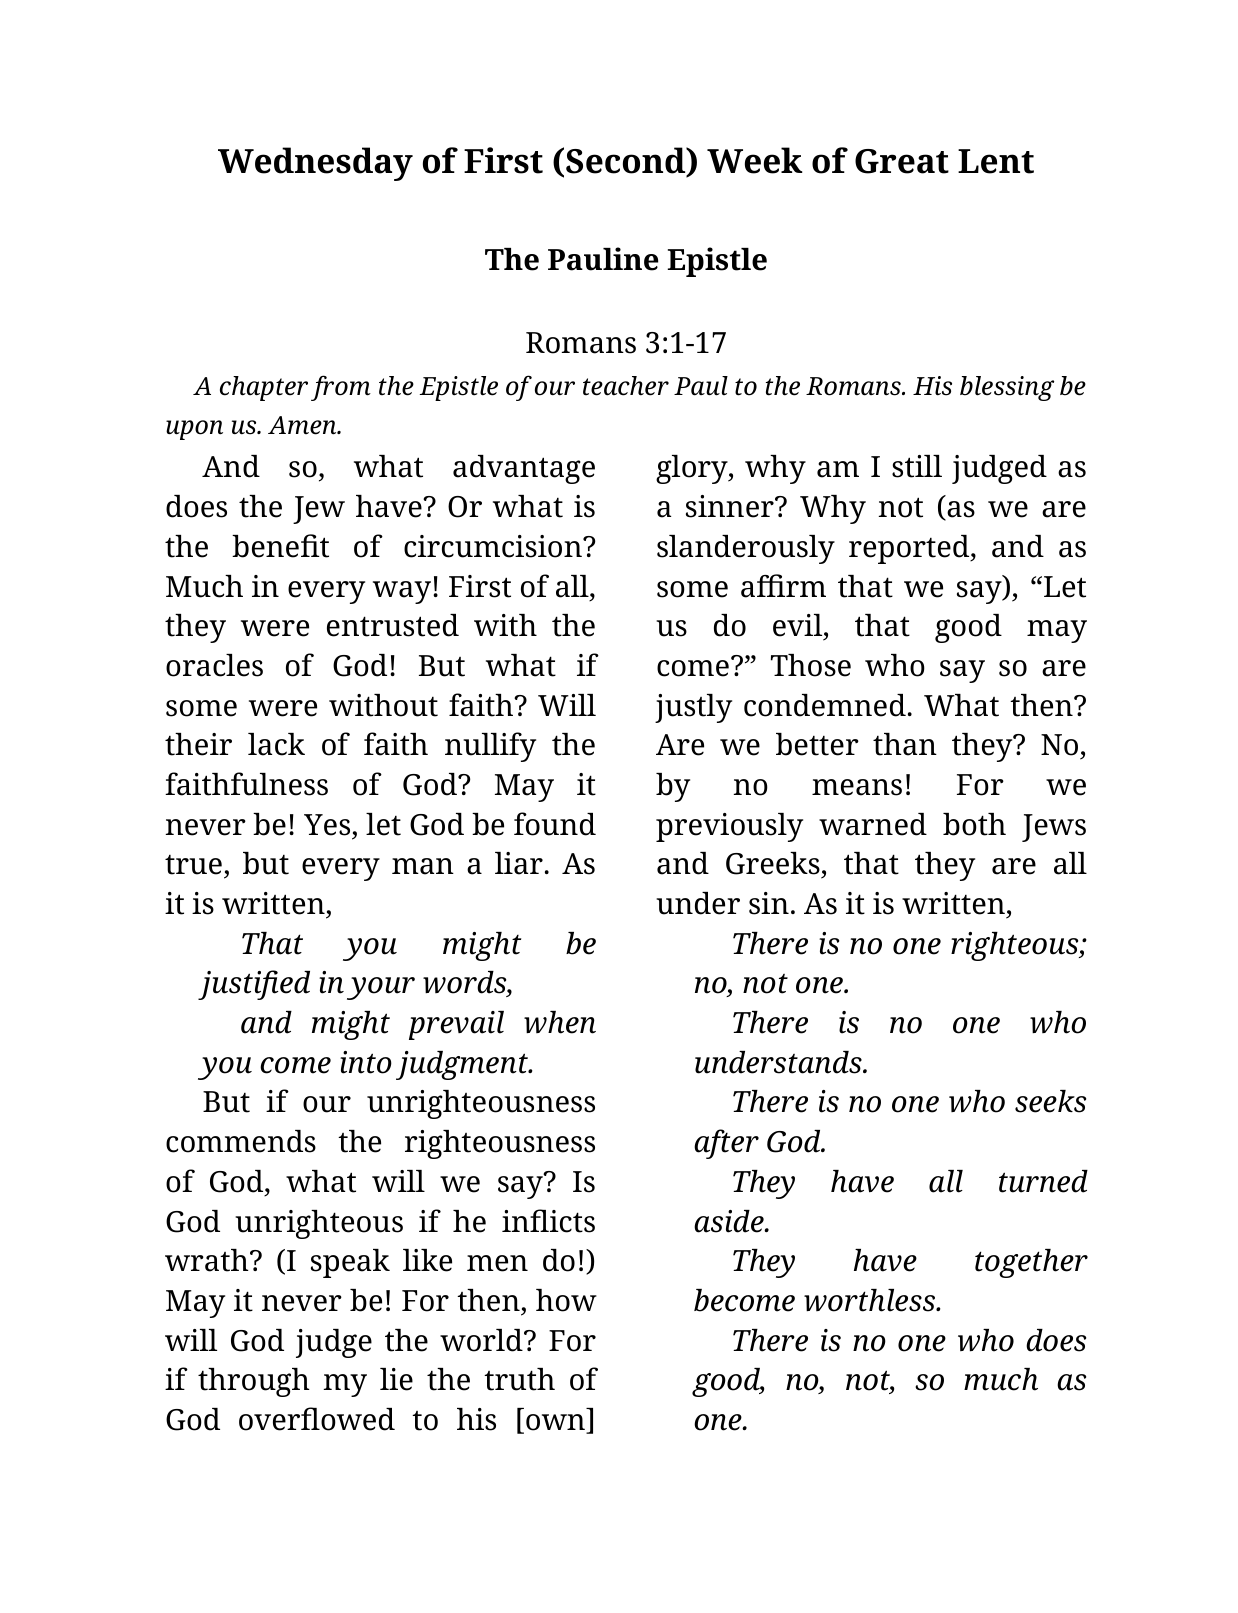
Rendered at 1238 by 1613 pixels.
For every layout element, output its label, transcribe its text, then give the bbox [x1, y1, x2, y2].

text There is no one who understands. [693, 1002, 1087, 1082]
text There is no one righteous; no, not one. [693, 923, 1087, 1002]
text There is no one who seeks after God. [693, 1082, 1087, 1161]
text And so, what advantage does the Jew have? Or what is the benefit of circumcision? Much in every way! First of all, they were entrusted with the oracles of God! But what if some were without faith? Will their lack of faith nullify the faithfulness of God? May it never be! Yes, let God be found true, but every man a liar. As it is written, [165, 447, 597, 923]
text and might prevail when you come into judgment. [202, 1002, 597, 1082]
text A chapter from the Epistle of our teacher Paul to the Romans. His blessing be upon us. Amen. [165, 368, 1087, 442]
text There is no one who does good, no, not, so much as one. [693, 1320, 1087, 1439]
text But if our unrighteousness commends the righteousness of God, what will we say? Is God unrighteous if he inflicts wrath? (I speak like men do!) May it never be! For then, how will God judge the world? For if through my lie the truth of God overflowed to his [own] glory, why am I still judged as a sinner? Why not (as we are slanderously reported, and as some affirm that we say), “Let us do evil, that good may come?” Those who say so are justly condemned. What then? Are we better than they? No, by no means! For we previously warned both Jews and Greeks, that they are all under sin. As it is written, [165, 1082, 597, 1439]
text They have together become worthless. [693, 1241, 1087, 1320]
text But if our unrighteousness commends the righteousness of God, what will we say? Is God unrighteous if he inflicts wrath? (I speak like men do!) May it never be! For then, how will God judge the world? For if through my lie the truth of God overflowed to his [own] glory, why am I still judged as a sinner? Why not (as we are slanderously reported, and as some affirm that we say), “Let us do evil, that good may come?” Those who say so are justly condemned. What then? Are we better than they? No, by no means! For we previously warned both Jews and Greeks, that they are all under sin. As it is written, [656, 447, 1087, 923]
subtitle Romans 3:1-17 [165, 323, 1087, 362]
subtitle The Pauline Epistle [165, 240, 1087, 279]
text That you might be justified in your words, [202, 923, 597, 1002]
subtitle Wednesday of First (Second) Week of Great Lent [165, 137, 1087, 183]
text They have all turned aside. [693, 1161, 1087, 1241]
